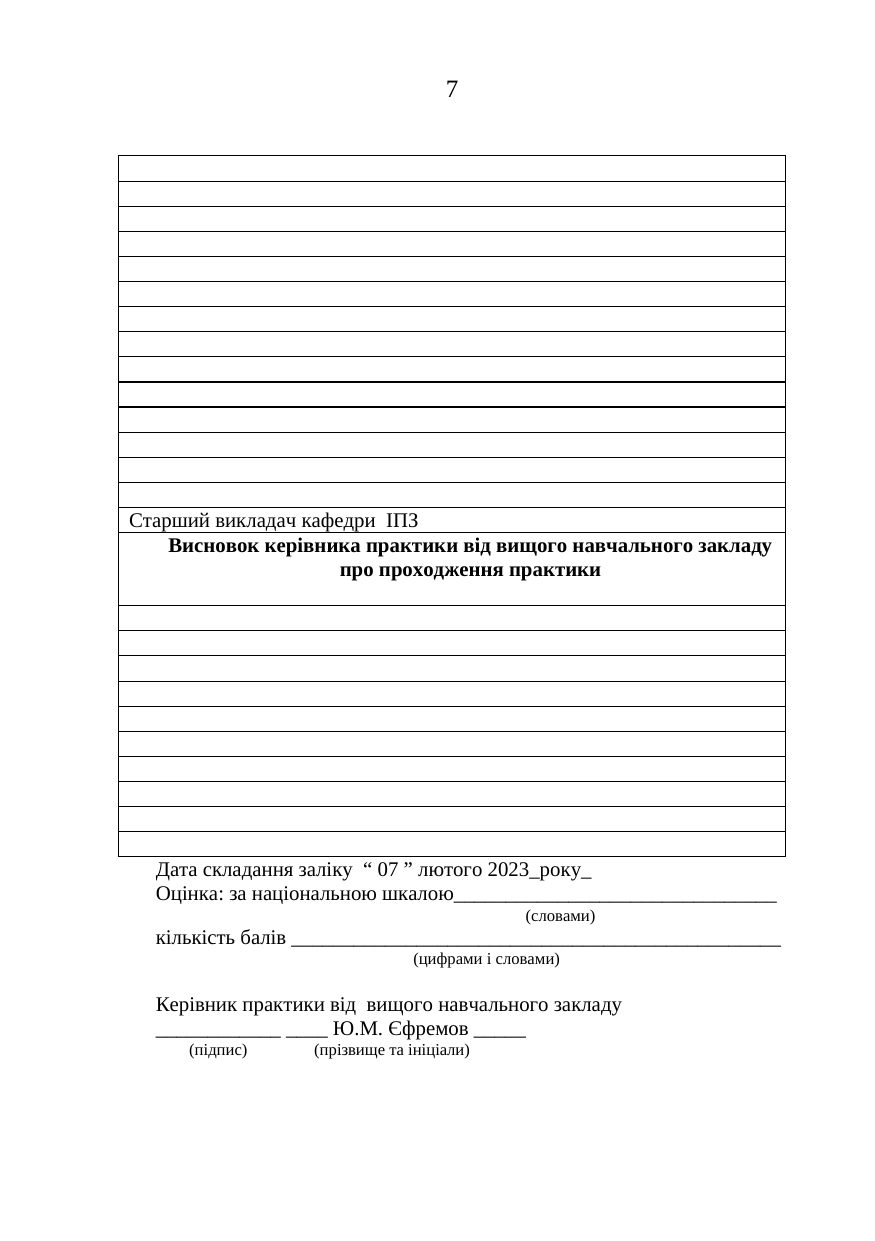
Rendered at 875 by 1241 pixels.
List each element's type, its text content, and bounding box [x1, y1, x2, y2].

table_cell [119, 782, 785, 806]
table_cell [119, 458, 785, 482]
table_cell [119, 207, 785, 231]
table_cell [119, 433, 785, 457]
table_cell [119, 483, 785, 507]
table_cell [119, 357, 785, 381]
text Керівник практики від вищого навчального закладу [156, 992, 785, 1016]
table_cell Старший викладач кафедри ІПЗ [119, 508, 785, 532]
text (словами) [156, 905, 785, 924]
text (підпис) (прізвище та ініціали) [156, 1040, 785, 1059]
table_cell [119, 182, 785, 206]
table_cell [119, 232, 785, 256]
table_cell [119, 807, 785, 831]
text Дата складання заліку “ 07 ” лютого 2023_року_ [156, 857, 785, 881]
table_cell [119, 732, 785, 756]
table_cell [119, 307, 785, 331]
text (цифрами і словами) [156, 949, 785, 968]
text ____________ ____ Ю.М. Єфремов _____ [156, 1016, 785, 1040]
table_cell [119, 383, 785, 406]
table_cell [119, 257, 785, 281]
table_header [119, 156, 785, 181]
table_cell [119, 832, 785, 856]
table_cell [119, 606, 785, 630]
table_cell [119, 332, 785, 356]
table_cell [119, 656, 785, 681]
text кількість балів _______________________________________________ [156, 924, 785, 949]
table_cell [119, 682, 785, 706]
table_cell [119, 631, 785, 655]
table_cell [119, 757, 785, 781]
table_cell [119, 282, 785, 306]
table_cell Висновок керівника практики від вищого навчального закладу про проходження практики [119, 533, 785, 605]
table_cell [119, 408, 785, 432]
table_cell [119, 707, 785, 731]
text Оцінка: за національною шкалою_______________________________ [156, 881, 785, 905]
